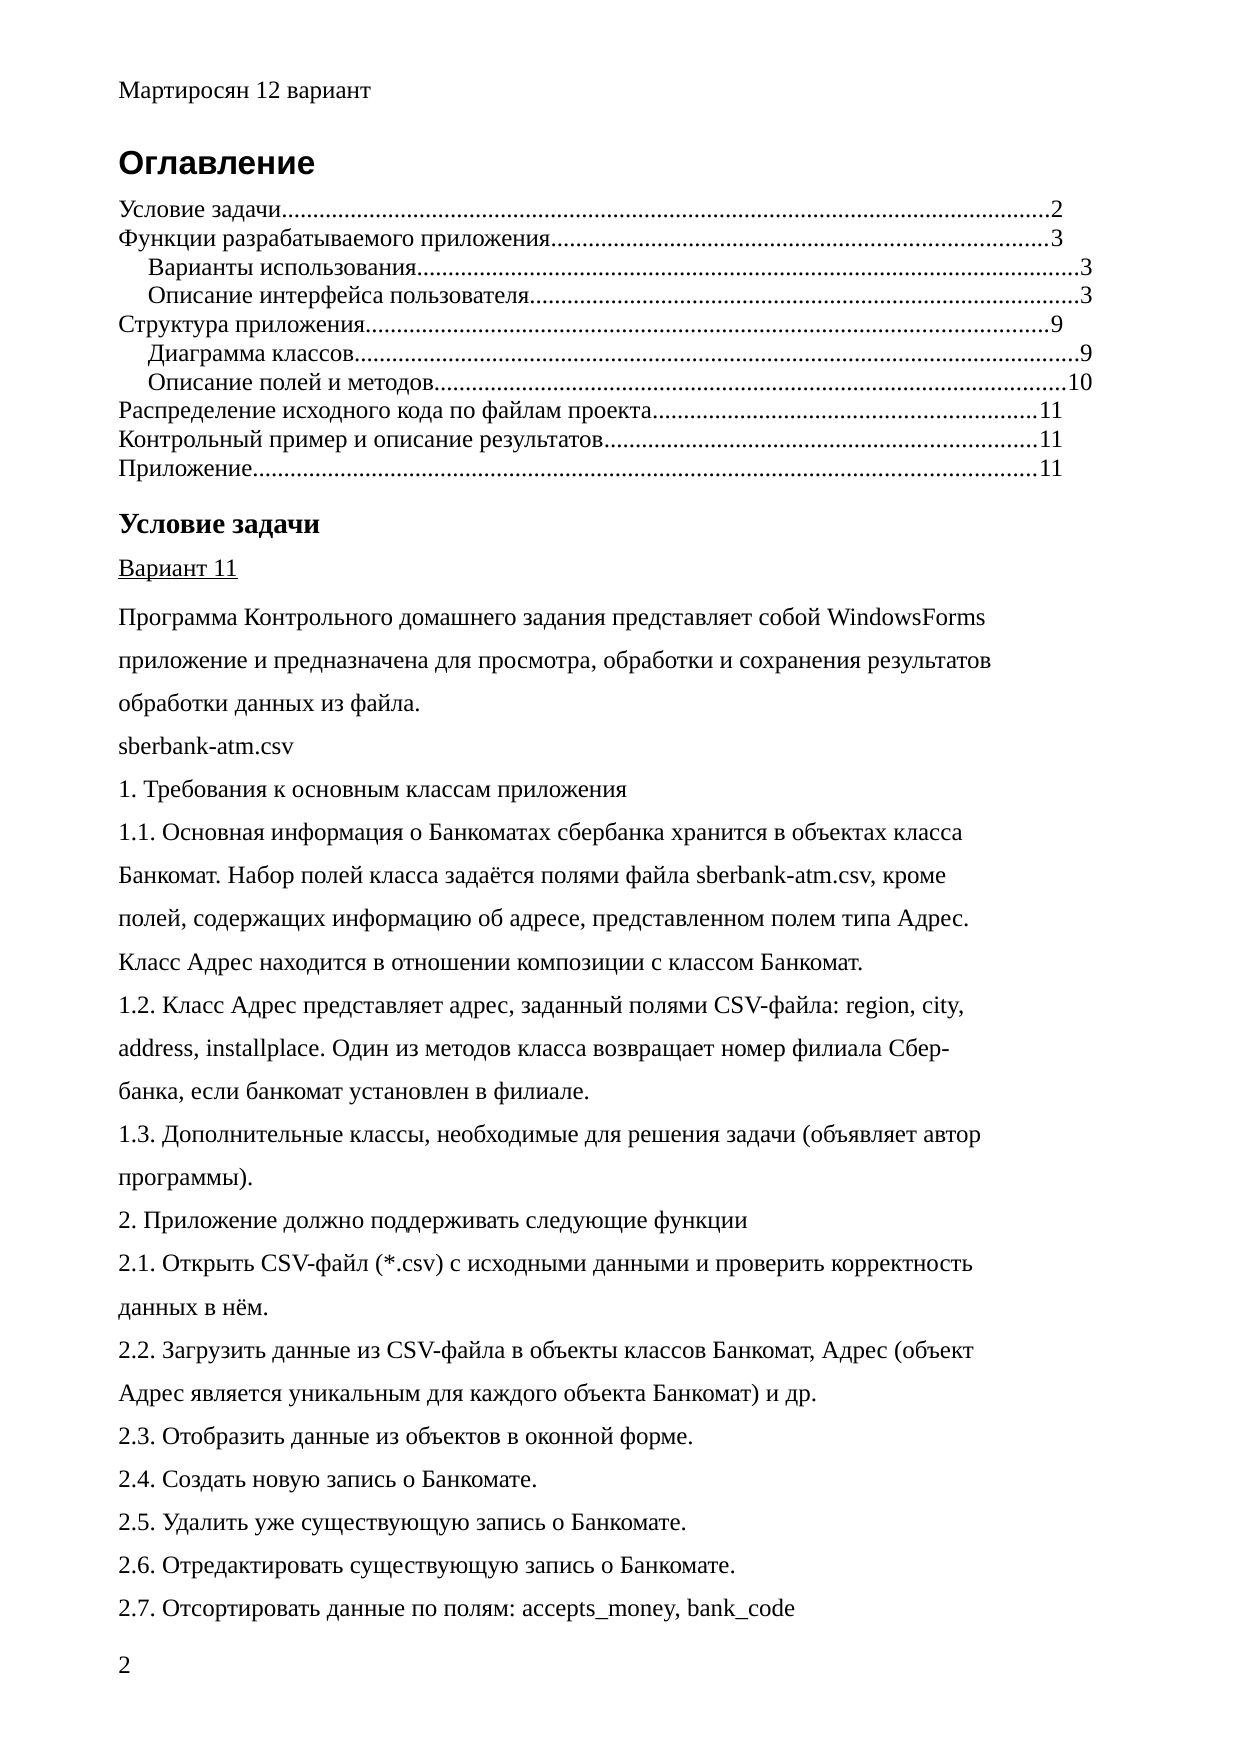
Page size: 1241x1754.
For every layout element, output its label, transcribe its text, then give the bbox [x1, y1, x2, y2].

subtitle Условие задачи [118, 507, 1122, 540]
text 2. Приложение должно поддерживать следующие функции [118, 1205, 1122, 1234]
text 1. Требования к основным классам приложения [118, 774, 1122, 803]
text 2.7. Отсортировать данные по полям: accepts_money, bank_code [118, 1593, 1122, 1622]
text Описание интерфейса пользователя 3 [148, 280, 1122, 309]
text 2.6. Отредактировать существующую запись о Банкомате. [118, 1550, 1122, 1579]
text Описание полей и методов 10 [148, 367, 1122, 395]
text Адрес является уникальным для каждого объекта Банкомат) и др. [118, 1378, 1122, 1407]
text Банкомат. Набор полей класса задаётся полями файла sberbank-atm.csv, кроме [118, 860, 1122, 889]
text Диаграмма классов 9 [148, 338, 1122, 367]
text 2.5. Удалить уже существующую запись о Банкомате. [118, 1507, 1122, 1536]
text Класс Адрес находится в отношении композиции с классом Банкомат. [118, 947, 1122, 975]
text Функции разрабатываемого приложения 3 [118, 223, 1122, 252]
text Приложение 11 [118, 453, 1122, 482]
text приложение и предназначена для просмотра, обработки и сохранения результатов [118, 645, 1122, 673]
text 1.2. Класс Адрес представляет адрес, заданный полями CSV-файла: region, city, [118, 990, 1122, 1018]
text 2.3. Отобразить данные из объектов в оконной форме. [118, 1421, 1122, 1450]
text Структура приложения 9 [118, 309, 1122, 338]
text Варианты использования 3 [148, 252, 1122, 280]
text Контрольный пример и описание результатов 11 [118, 424, 1122, 453]
text 2.2. Загрузить данные из CSV-файла в объекты классов Банкомат, Адрес (объект [118, 1335, 1122, 1363]
text данных в нём. [118, 1292, 1122, 1320]
text sberbank-atm.csv [118, 731, 1122, 760]
text address, installplace. Один из методов класса возвращает номер филиала Сбер- [118, 1033, 1122, 1062]
text полей, содержащих информацию об адресе, представленном полем типа Адрес. [118, 903, 1122, 932]
text обработки данных из файла. [118, 688, 1122, 717]
text 2.4. Создать новую запись о Банкомате. [118, 1464, 1122, 1493]
text 1.3. Дополнительные классы, необходимые для решения задачи (объявляет автор [118, 1119, 1122, 1148]
text Программа Контрольного домашнего задания представляет собой WindowsForms [118, 602, 1122, 630]
text Вариант 11 [118, 553, 1122, 581]
subtitle Оглавление [118, 143, 1122, 182]
text 1.1. Основная информация о Банкоматах сбербанка хранится в объектах класса [118, 817, 1122, 846]
text Распределение исходного кода по файлам проекта 11 [118, 395, 1122, 424]
text банка, если банкомат установлен в филиале. [118, 1076, 1122, 1105]
text программы). [118, 1162, 1122, 1191]
text 2.1. Открыть CSV-файл (*.csv) с исходными данными и проверить корректность [118, 1248, 1122, 1277]
text Условие задачи 2 [118, 194, 1122, 223]
